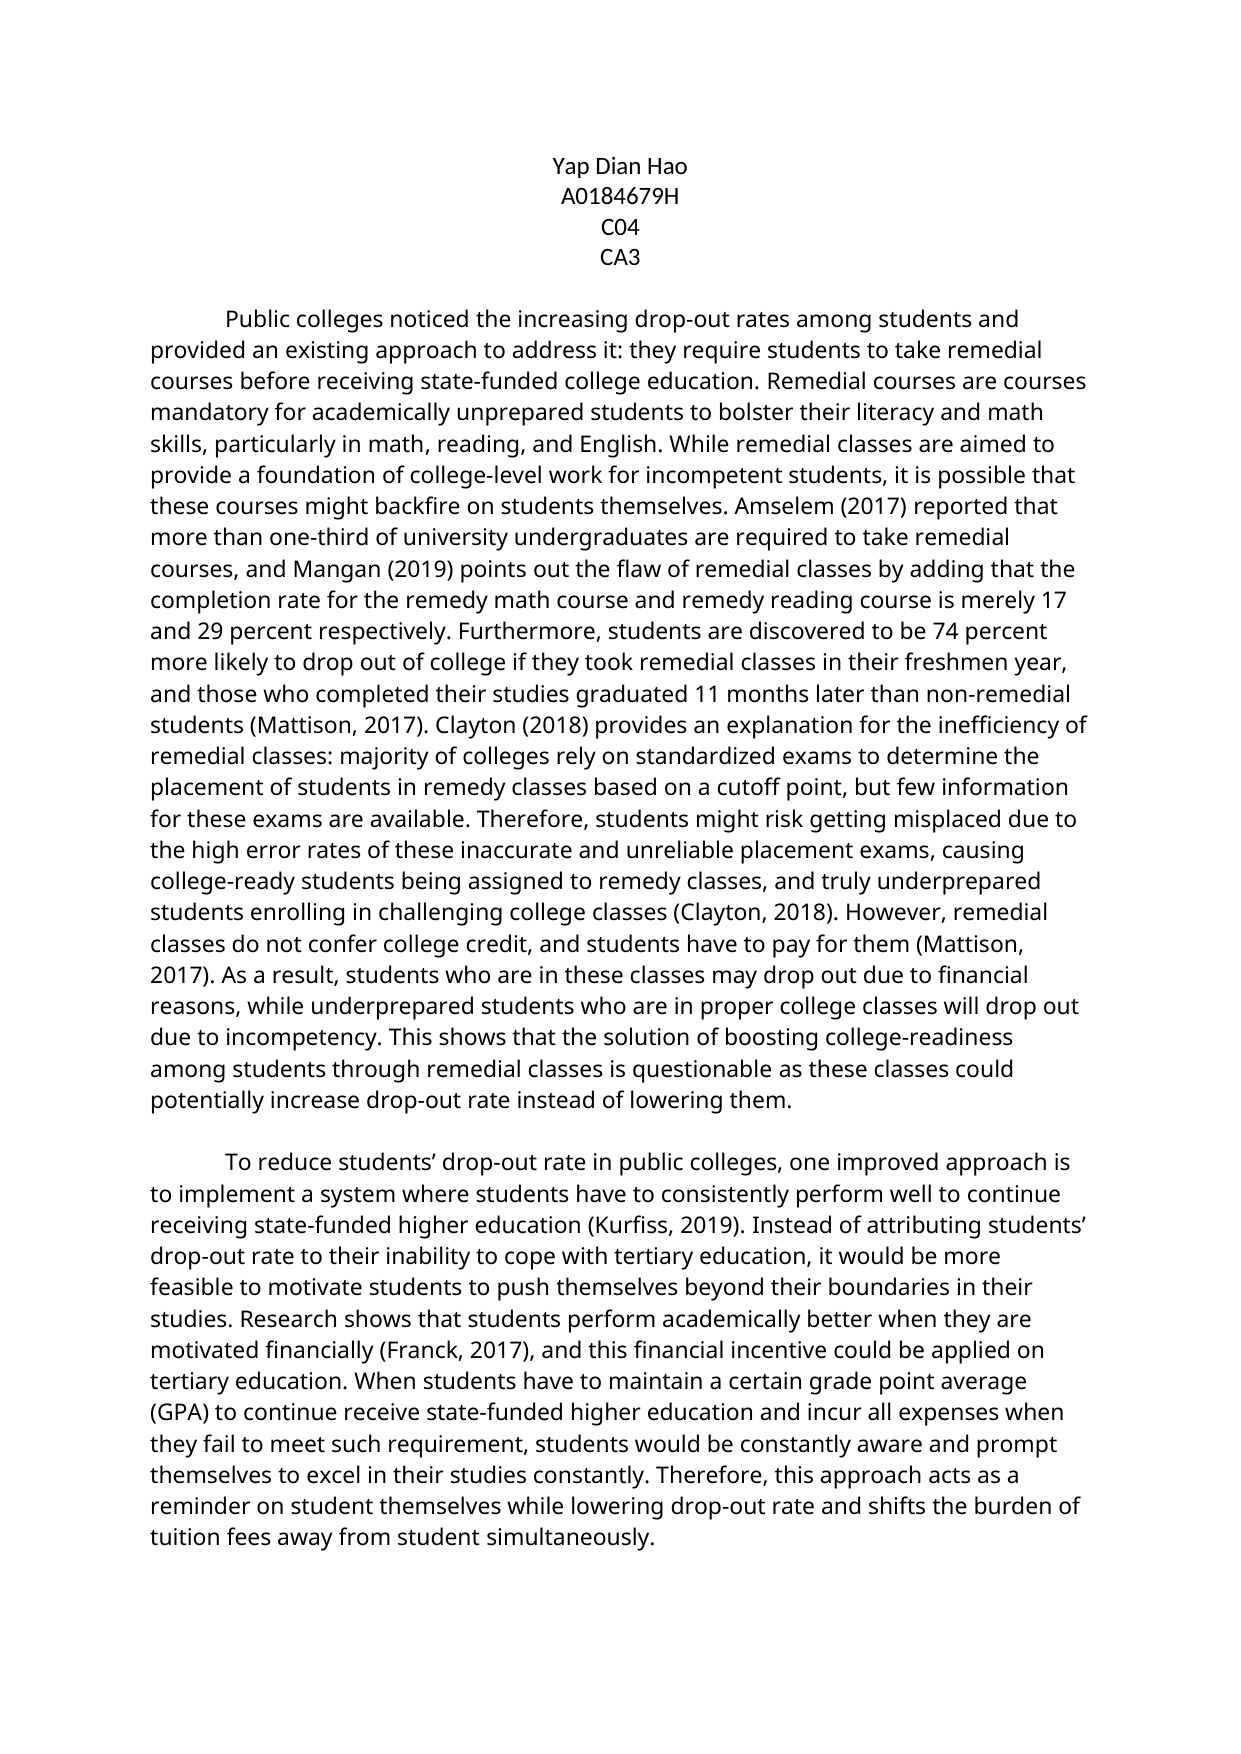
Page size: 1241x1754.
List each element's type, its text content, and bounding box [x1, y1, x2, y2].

text A0184679H [150, 181, 1090, 211]
text Yap Dian Hao [150, 150, 1090, 181]
text To reduce students’ drop-out rate in public colleges, one improved approach is to implement a system where students have to consistently perform well to continue receiving state-funded higher education (Kurfiss, 2019). Instead of attributing students’ drop-out rate to their inability to cope with tertiary education, it would be more feasible to motivate students to push themselves beyond their boundaries in their studies. Research shows that students perform academically better when they are motivated financially (Franck, 2017), and this financial incentive could be applied on tertiary education. When students have to maintain a certain grade point average (GPA) to continue receive state-funded higher education and incur all expenses when they fail to meet such requirement, students would be constantly aware and prompt themselves to excel in their studies constantly. Therefore, this approach acts as a reminder on student themselves while lowering drop-out rate and shifts the burden of tuition fees away from student simultaneously. [150, 1146, 1090, 1553]
text Public colleges noticed the increasing drop-out rates among students and provided an existing approach to address it: they require students to take remedial courses before receiving state-funded college education. Remedial courses are courses mandatory for academically unprepared students to bolster their literacy and math skills, particularly in math, reading, and English. While remedial classes are aimed to provide a foundation of college-level work for incompetent students, it is possible that these courses might backfire on students themselves. Amselem (2017) reported that more than one-third of university undergraduates are required to take remedial courses, and Mangan (2019) points out the flaw of remedial classes by adding that the completion rate for the remedy math course and remedy reading course is merely 17 and 29 percent respectively. Furthermore, students are discovered to be 74 percent more likely to drop out of college if they took remedial classes in their freshmen year, and those who completed their studies graduated 11 months later than non-remedial students (Mattison, 2017). Clayton (2018) provides an explanation for the inefficiency of remedial classes: majority of colleges rely on standardized exams to determine the placement of students in remedy classes based on a cutoff point, but few information for these exams are available. Therefore, students might risk getting misplaced due to the high error rates of these inaccurate and unreliable placement exams, causing college-ready students being assigned to remedy classes, and truly underprepared students enrolling in challenging college classes (Clayton, 2018). However, remedial classes do not confer college credit, and students have to pay for them (Mattison, 2017). As a result, students who are in these classes may drop out due to financial reasons, while underprepared students who are in proper college classes will drop out due to incompetency. This shows that the solution of boosting college-readiness among students through remedial classes is questionable as these classes could potentially increase drop-out rate instead of lowering them. [150, 303, 1090, 1115]
text CA3 [150, 242, 1090, 272]
text C04 [150, 211, 1090, 242]
